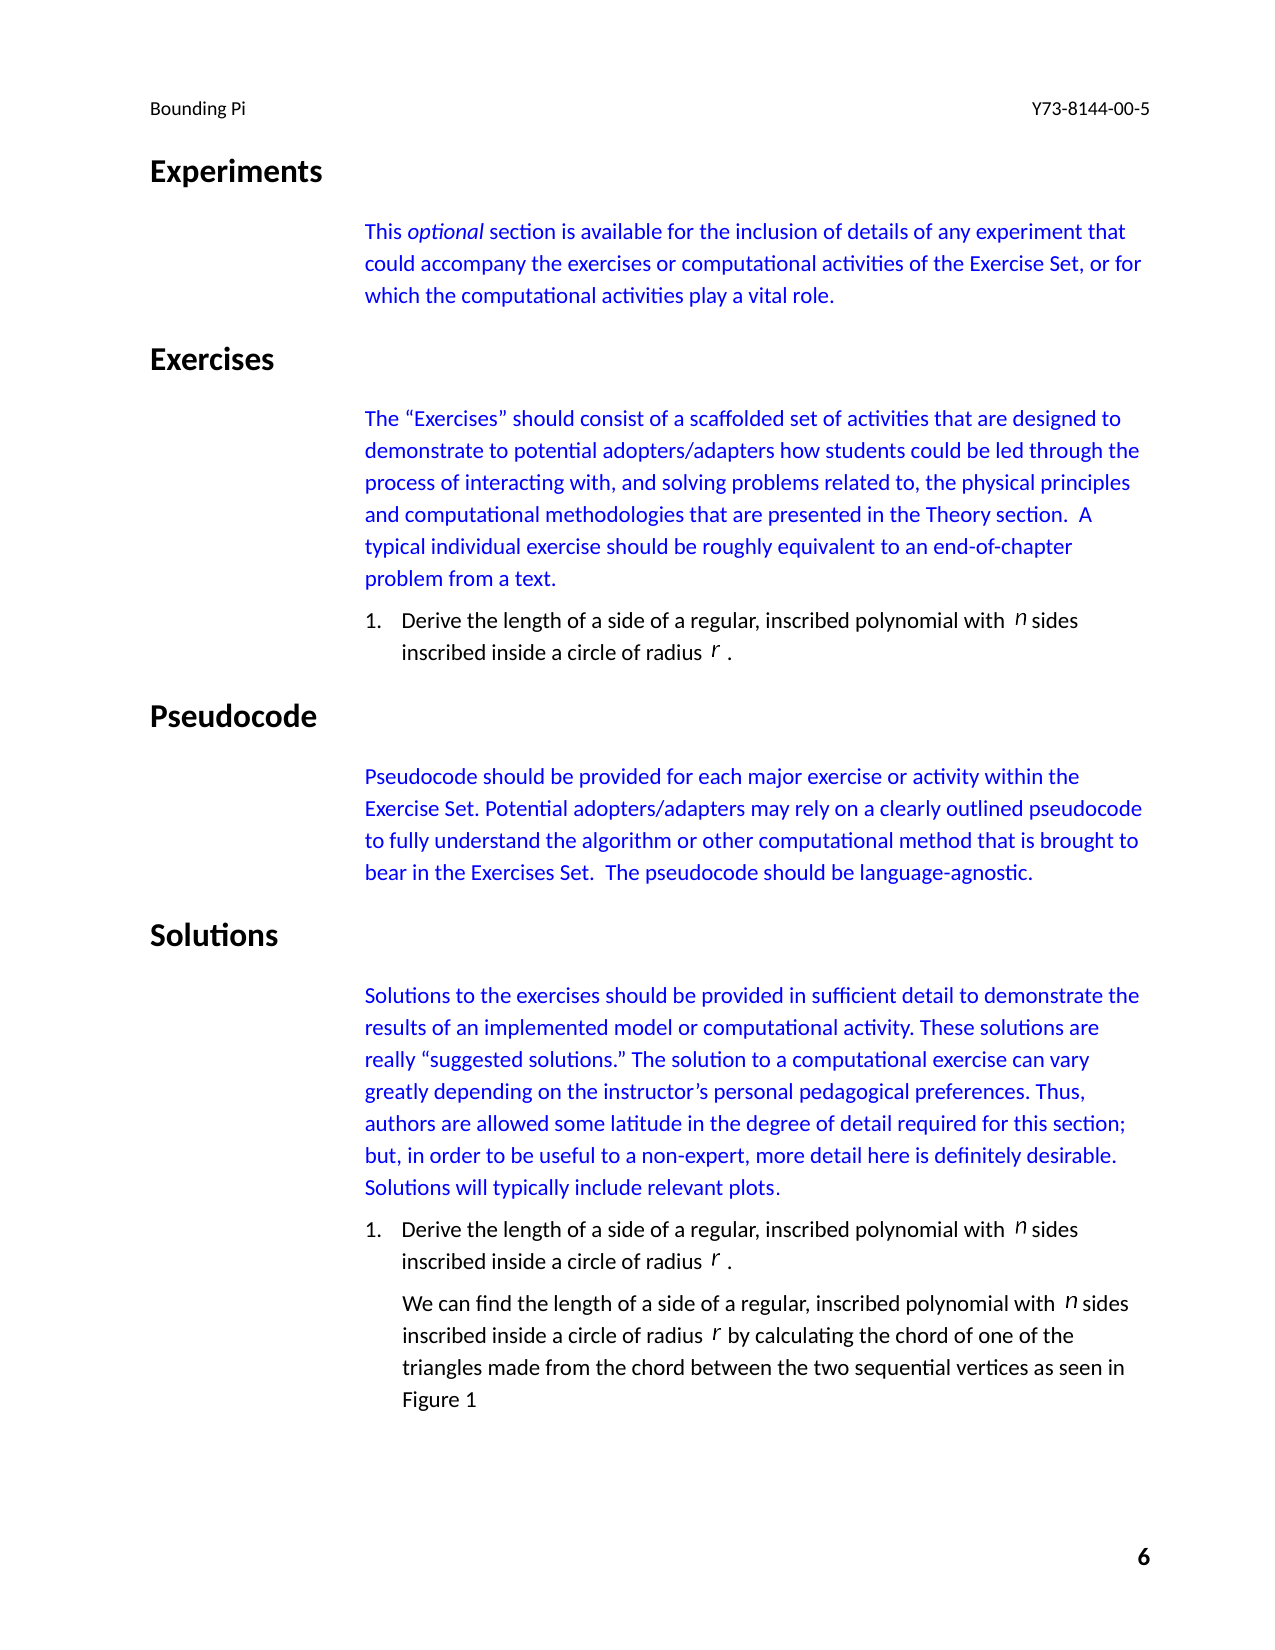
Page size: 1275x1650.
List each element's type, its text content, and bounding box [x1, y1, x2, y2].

list Derive the length of a side of a regular, inscribed polynomial with sides inscribed inside a circle of radius . [364, 1215, 1150, 1275]
text Pseudocode should be provided for each major exercise or activity within the Exercise Set. Potential adopters/adapters may rely on a clearly outlined pseudocode to fully understand the algorithm or other computational method that is brought to bear in the Exercises Set. The pseudocode should be language-agnostic. [364, 762, 1150, 886]
text We can find the length of a side of a regular, inscribed polynomial with sides inscribed inside a circle of radius by calculating the chord of one of the triangles made from the chord between the two sequential vertices as seen in Figure 1 [402, 1289, 1150, 1413]
text Solutions to the exercises should be provided in sufficient detail to demonstrate the results of an implemented model or computational activity. These solutions are really “suggested solutions.” The solution to a computational exercise can vary greatly depending on the instructor’s personal pedagogical preferences. Thus, authors are allowed some latitude in the degree of detail required for this section; but, in order to be useful to a non-expert, more detail here is definitely desirable. Solutions will typically include relevant plots. [364, 981, 1150, 1201]
text The “Exercises” should consist of a scaffolded set of activities that are designed to demonstrate to potential adopters/adapters how students could be led through the process of interacting with, and solving problems related to, the physical principles and computational methodologies that are presented in the Theory section. A typical individual exercise should be roughly equivalent to an end-of-chapter problem from a text. [364, 404, 1150, 592]
subtitle Exercises [150, 338, 1150, 378]
subtitle Pseudocode [150, 695, 1150, 736]
subtitle Experiments [150, 150, 1150, 191]
text This optional section is available for the inclusion of details of any experiment that could accompany the exercises or computational activities of the Exercise Set, or for which the computational activities play a vital role. [364, 217, 1150, 309]
subtitle Solutions [150, 914, 1150, 955]
text Derive the length of a side of a regular, inscribed polynomial with sides inscribed inside a circle of radius . [364, 606, 1150, 666]
